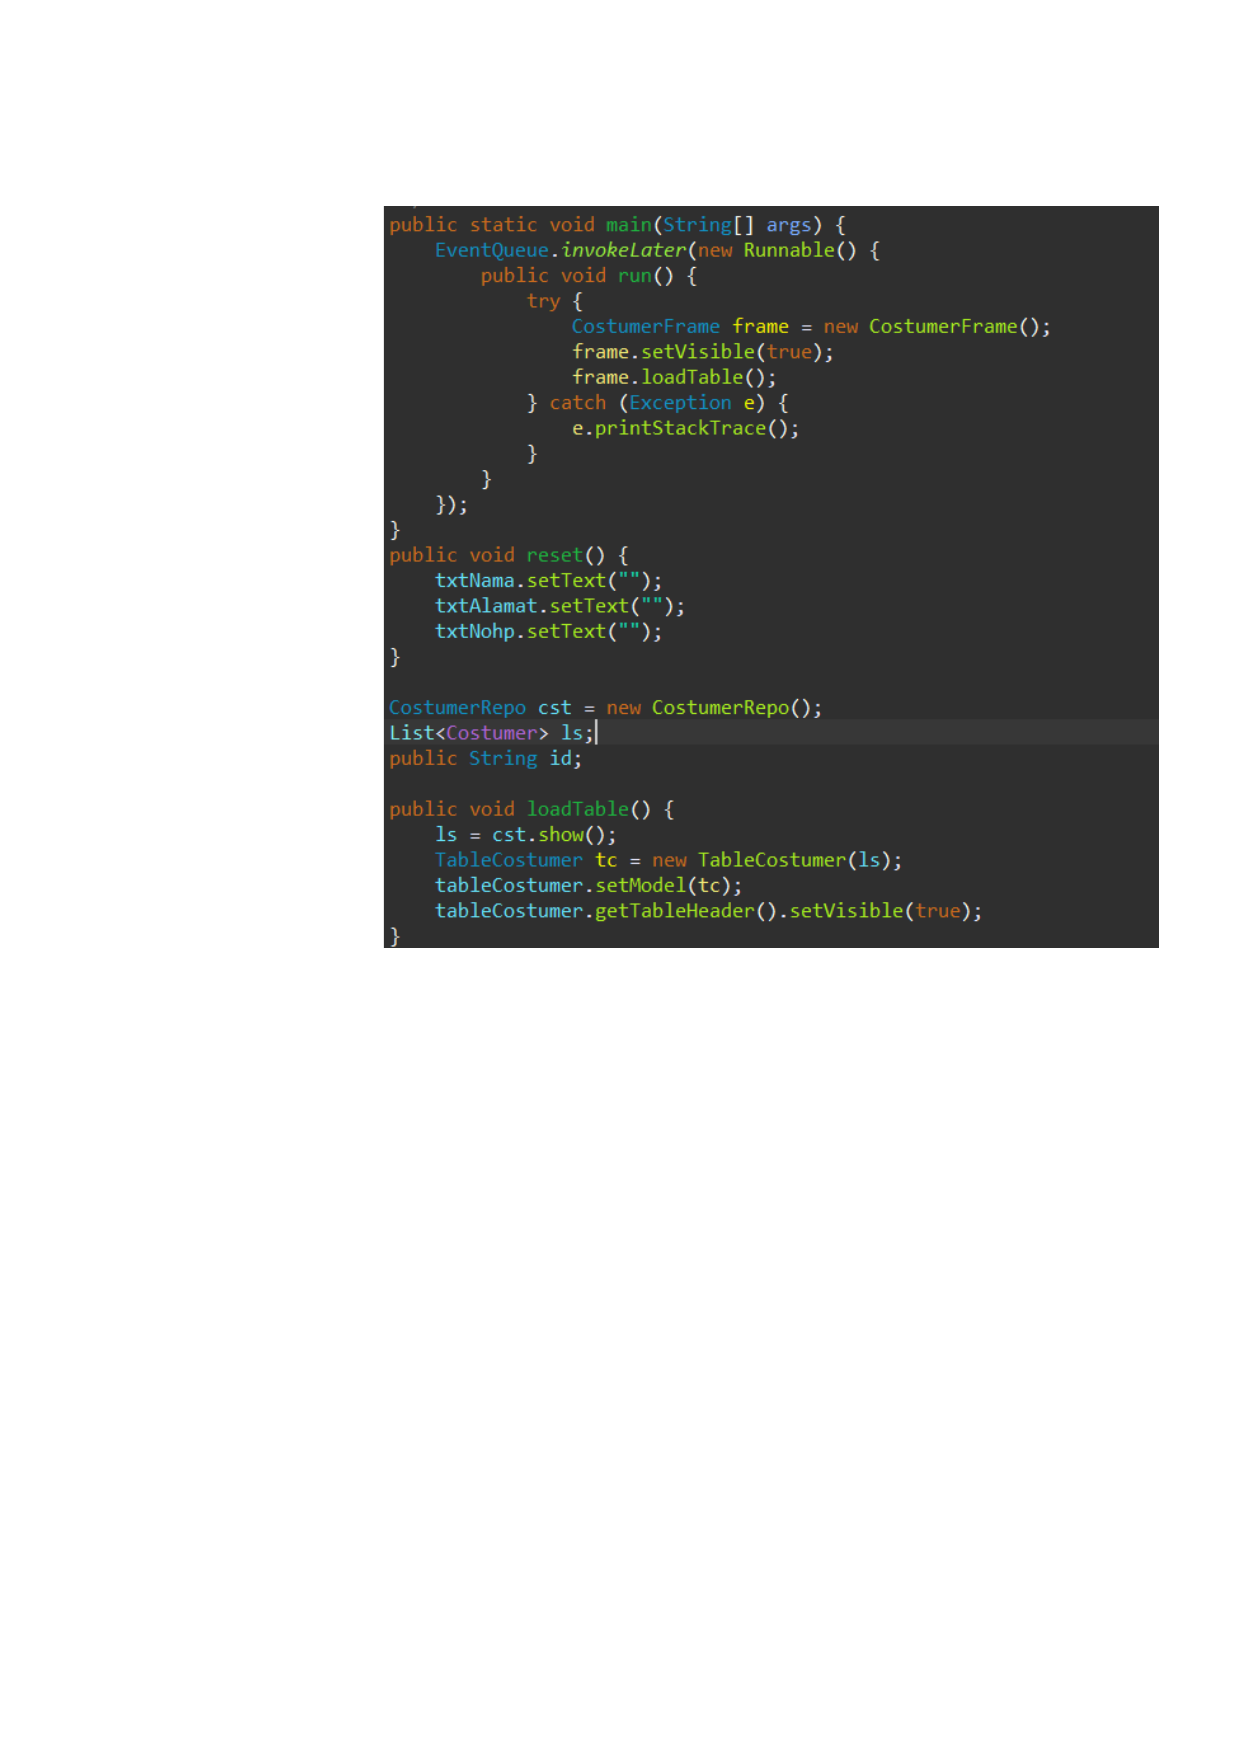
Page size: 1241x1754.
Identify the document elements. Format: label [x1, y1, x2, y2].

picture [383, 206, 1159, 948]
